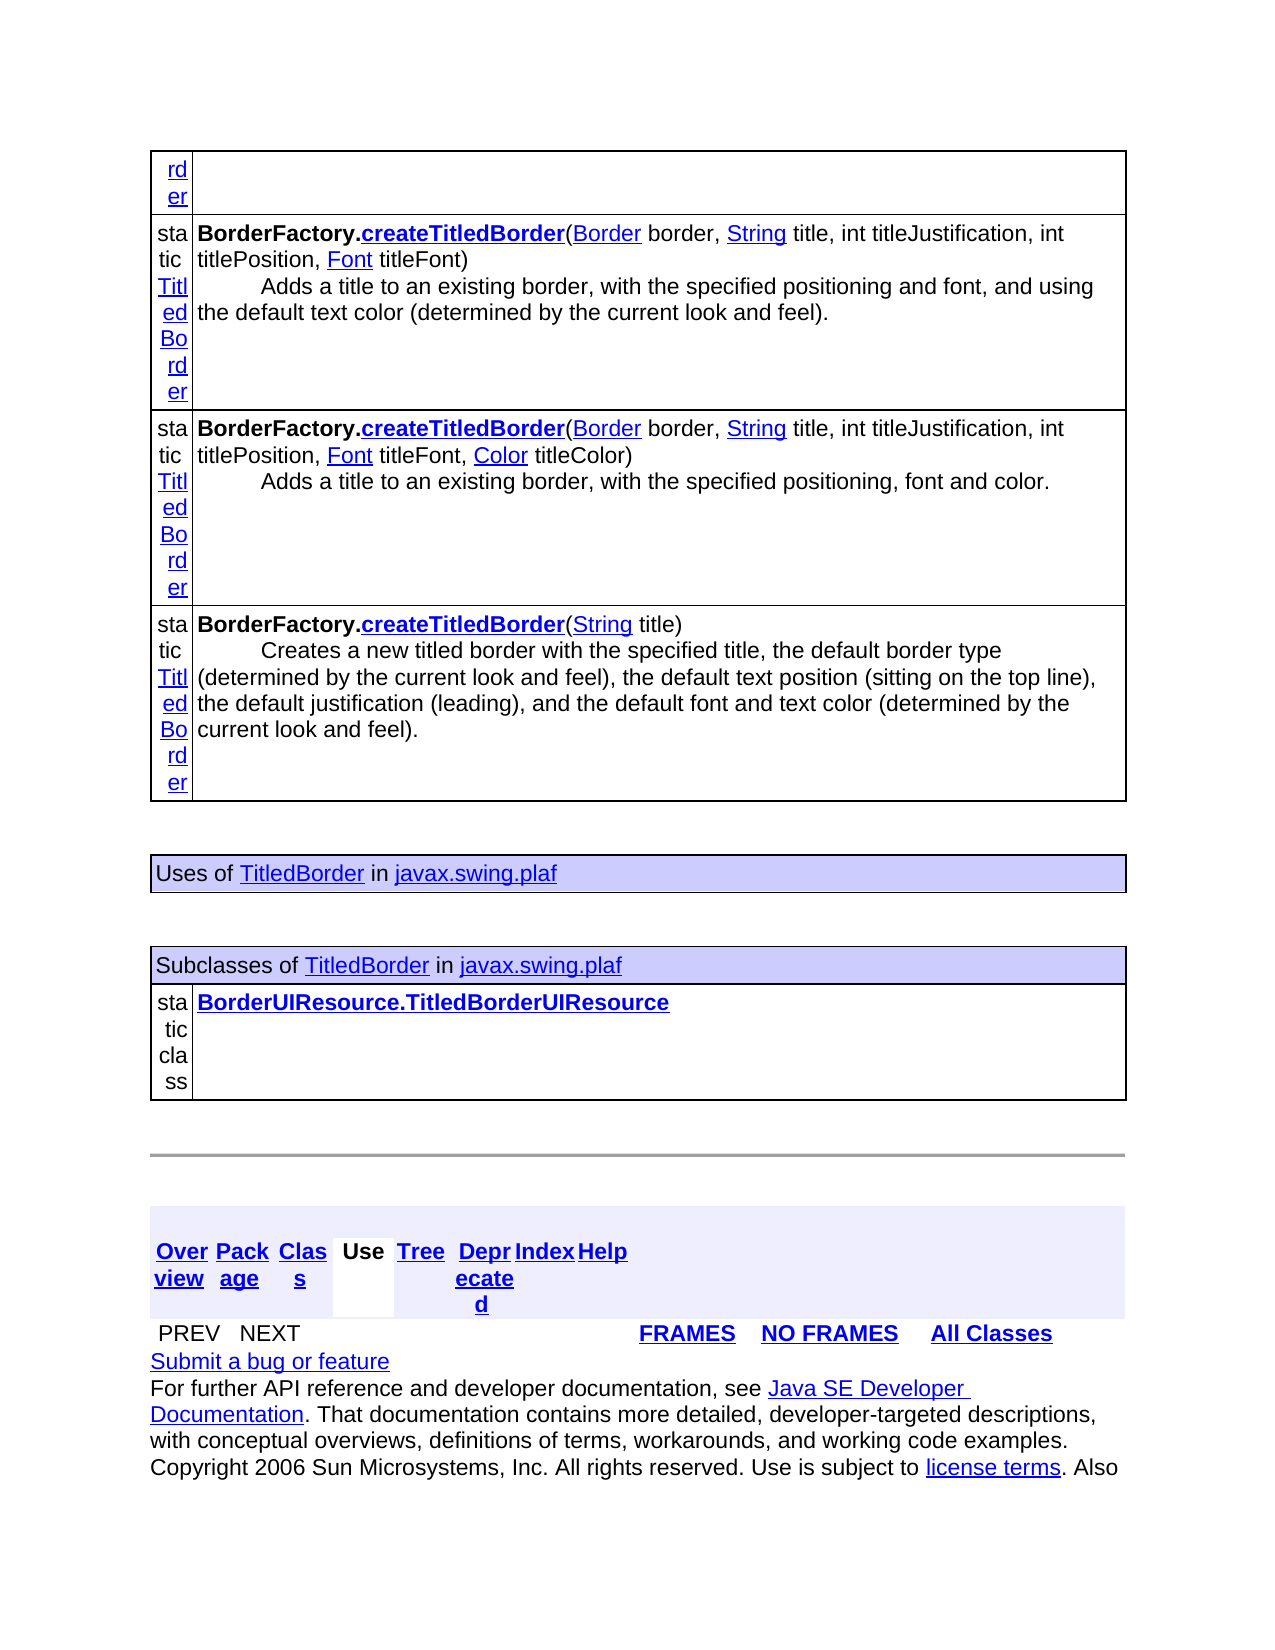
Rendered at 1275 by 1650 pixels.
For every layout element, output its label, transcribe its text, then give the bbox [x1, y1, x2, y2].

table_cell static TitledBorder [152, 152, 192, 214]
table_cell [193, 152, 1125, 214]
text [150, 1454, 1125, 1480]
table_cell BorderUIResource.TitledBorderUIResource [193, 985, 1125, 1099]
table_cell BorderFactory.createTitledBorder(Border border, String title, int titleJustification, int titlePosition, Font titleFont) Adds a title to an existing border, with the specified positioning and font, and using the default text color (determined by the current look and feel). [193, 215, 1125, 409]
table_header [150, 1206, 1125, 1319]
table_header Uses of TitledBorder in javax.swing.plaf [152, 856, 1125, 891]
table_cell static TitledBorder [152, 215, 192, 409]
text Submit a bug or feature [150, 1348, 1125, 1375]
table_cell BorderFactory.createTitledBorder(Border border, String title, int titleJustification, int titlePosition, Font titleFont, Color titleColor) Adds a title to an existing border, with the specified positioning, font and color. [193, 411, 1125, 604]
table_cell static TitledBorder [152, 606, 192, 800]
text For further API reference and developer documentation, see Java SE Developer Documentation. That documentation contains more detailed, developer-targeted descriptions, with conceptual overviews, definitions of terms, workarounds, and working code examples. [150, 1375, 1125, 1454]
table_cell static TitledBorder [152, 411, 192, 604]
table_header Subclasses of TitledBorder in javax.swing.plaf [152, 947, 1125, 983]
table_cell static class [152, 985, 192, 1099]
table_cell PREV NEXT [150, 1319, 637, 1348]
table_cell FRAMES NO FRAMES All Classes [638, 1319, 1125, 1348]
table_cell BorderFactory.createTitledBorder(String title) Creates a new titled border with the specified title, the default border type (determined by the current look and feel), the default text position (sitting on the top line), the default justification (leading), and the default font and text color (determined by the current look and feel). [193, 606, 1125, 800]
